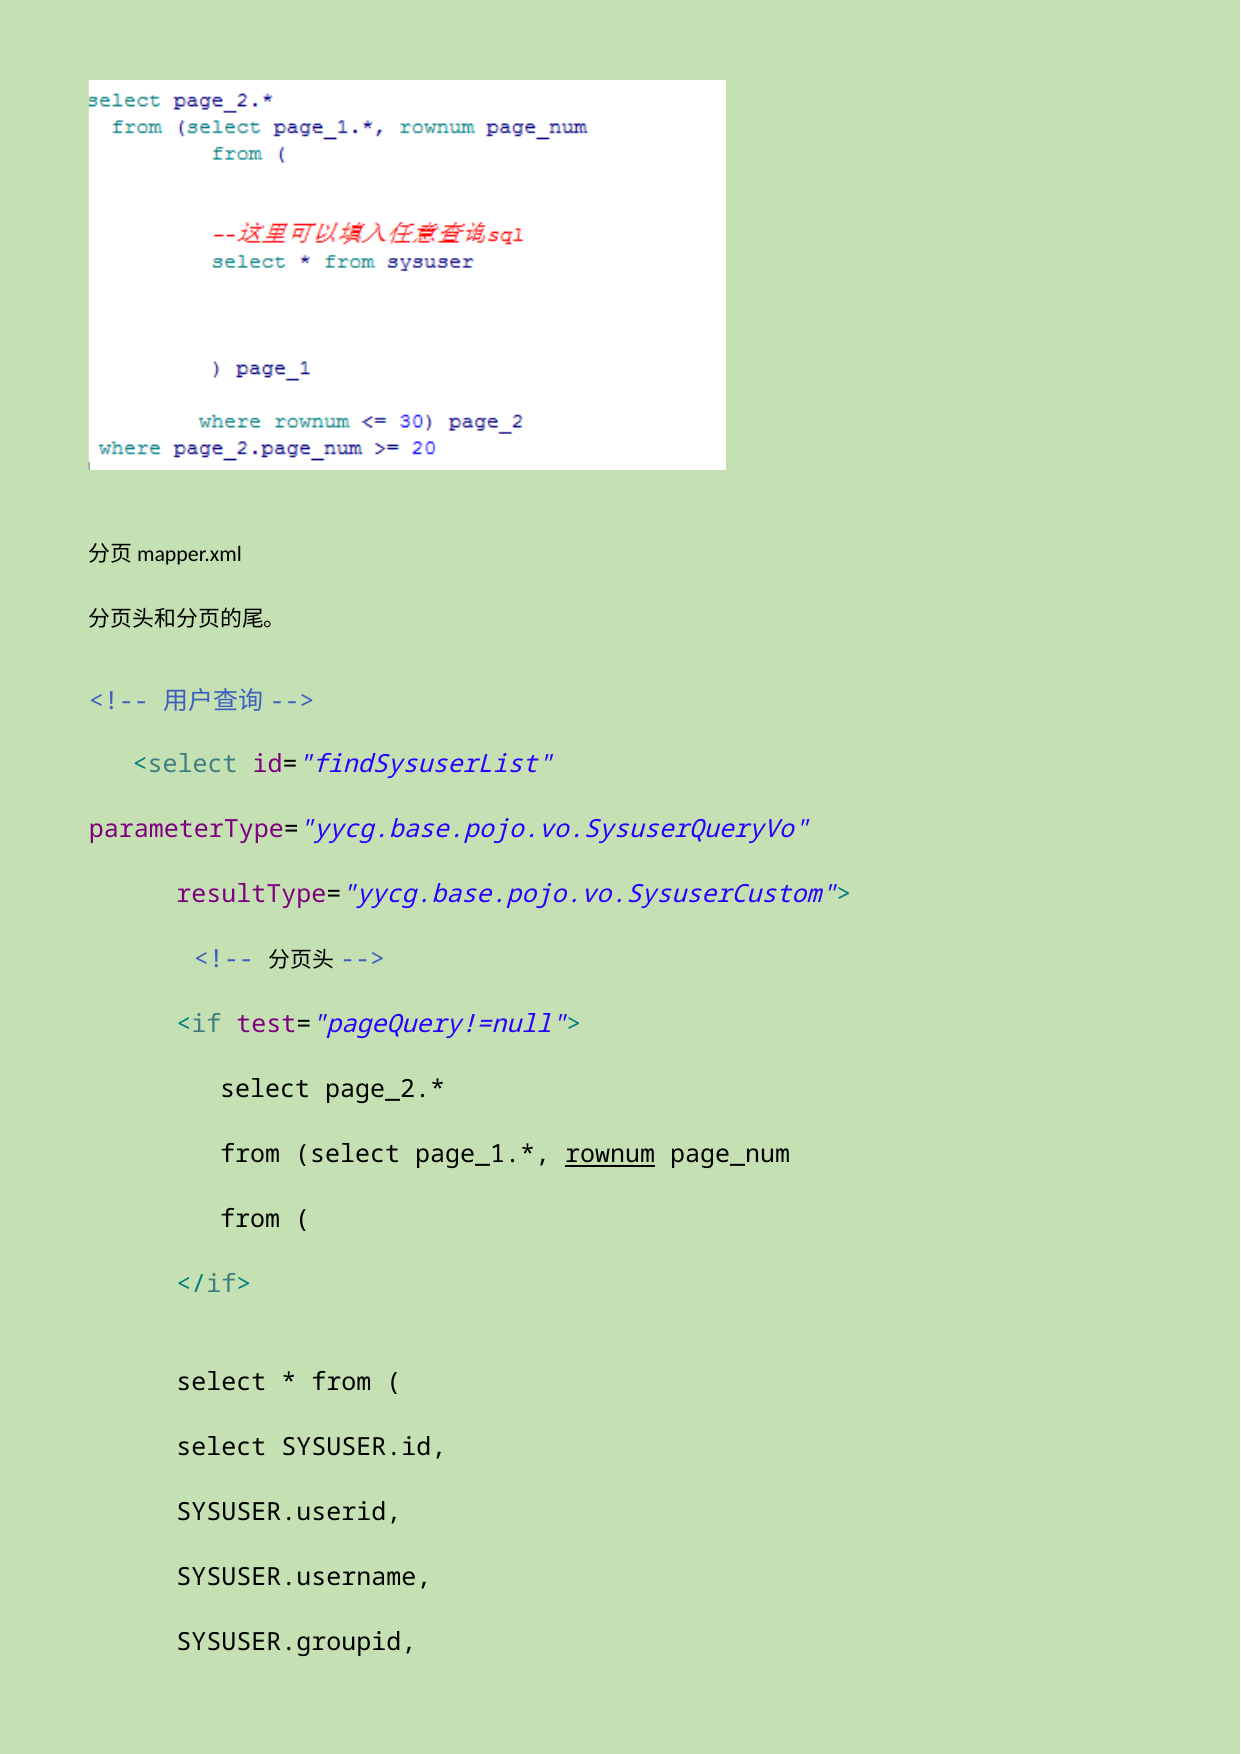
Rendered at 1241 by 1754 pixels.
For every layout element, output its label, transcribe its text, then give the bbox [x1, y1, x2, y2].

text </if> [89, 1251, 1167, 1316]
text from ( [89, 1186, 1167, 1251]
text <if test="pageQuery!=null"> [89, 991, 1167, 1056]
text select SYSUSER.id, [89, 1413, 1167, 1478]
text select * from ( [89, 1348, 1167, 1413]
text SYSUSER.groupid, [89, 1608, 1167, 1673]
text 分页头和分页的尾。 [89, 601, 1167, 633]
text SYSUSER.userid, [89, 1478, 1167, 1543]
text SYSUSER.username, [89, 1543, 1167, 1608]
text <!-- 分页头 --> [89, 926, 1167, 991]
text resultType="yycg.base.pojo.vo.SysuserCustom"> [89, 861, 1167, 926]
picture [88, 80, 726, 470]
text <!-- 用户查询 --> [89, 666, 1167, 731]
text select page_2.* [89, 1056, 1167, 1121]
text from (select page_1.*, rownum page_num [89, 1121, 1167, 1186]
text 分页mapper.xml [89, 536, 1167, 568]
text <select id="findSysuserList" parameterType="yycg.base.pojo.vo.SysuserQueryVo" [89, 731, 1167, 861]
